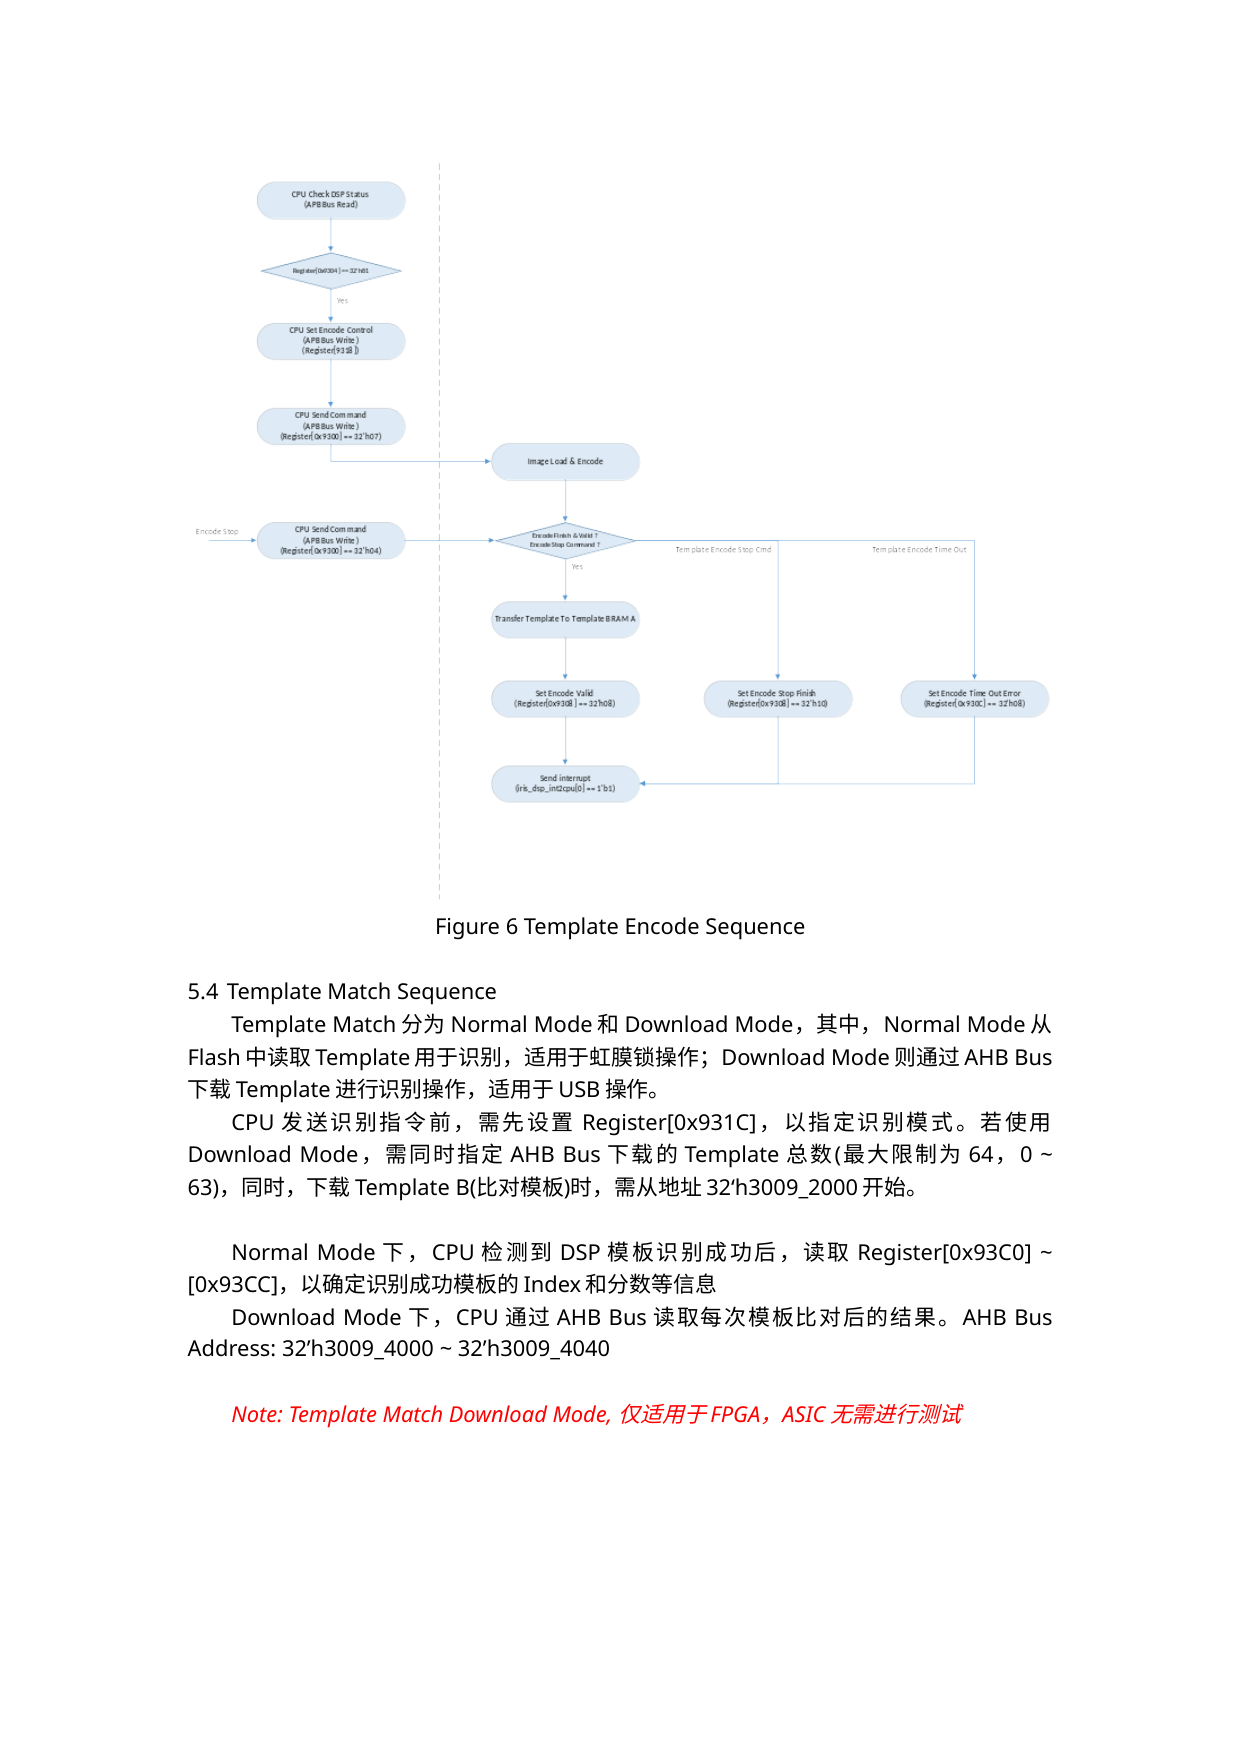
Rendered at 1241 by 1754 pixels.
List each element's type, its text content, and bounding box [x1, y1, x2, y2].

text Figure 6 Template Encode Sequence [187, 909, 1053, 942]
list Template Match Sequence [187, 974, 1053, 1007]
text Normal Mode下，CPU检测到DSP模板识别成功后，读取Register[0x93C0] ~ [0x93CC]，以确定识别成功模板的Index和分数等信息 [187, 1234, 1053, 1299]
text Note: Template Match Download Mode, 仅适用于FPGA，ASIC无需进行测试 [187, 1397, 1053, 1429]
text CPU发送识别指令前，需先设置Register[0x931C]，以指定识别模式。若使用Download Mode，需同时指定AHB Bus下载的Template总数(最大限制为64，0 ~ 63)，同时，下载Template B(比对模板)时，需从地址32‘h3009_2000开始。 [187, 1104, 1053, 1202]
text Download Mode下，CPU通过AHB Bus读取每次模板比对后的结果。AHB Bus Address: 32’h3009_4000 ~ 32’h3009_4040 [187, 1299, 1053, 1364]
text Template Match分为Normal Mode和Download Mode，其中，Normal Mode从Flash中读取Template用于识别，适用于虹膜锁操作；Download Mode则通过AHB Bus下载Template进行识别操作，适用于USB操作。 [187, 1007, 1053, 1104]
